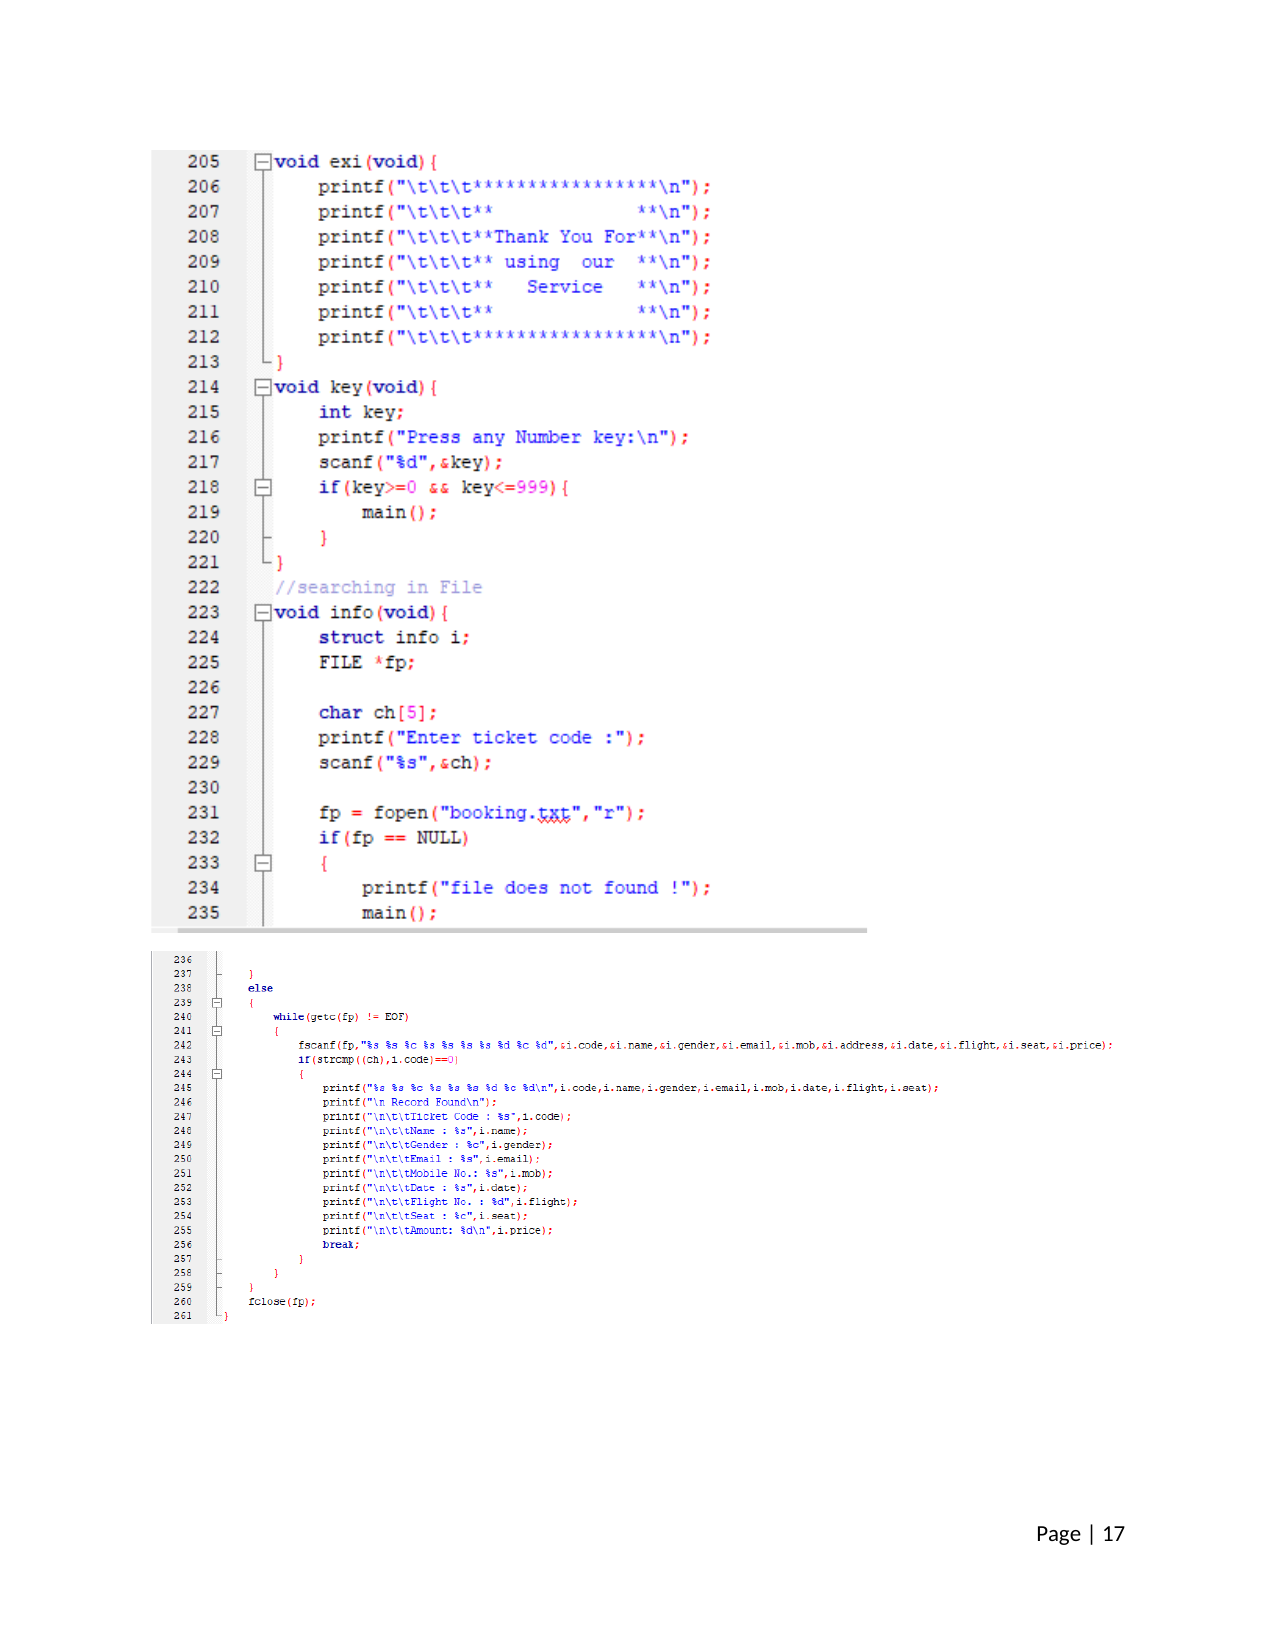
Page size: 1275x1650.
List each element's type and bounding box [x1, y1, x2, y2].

picture [150, 951, 1125, 1324]
picture [150, 150, 868, 933]
